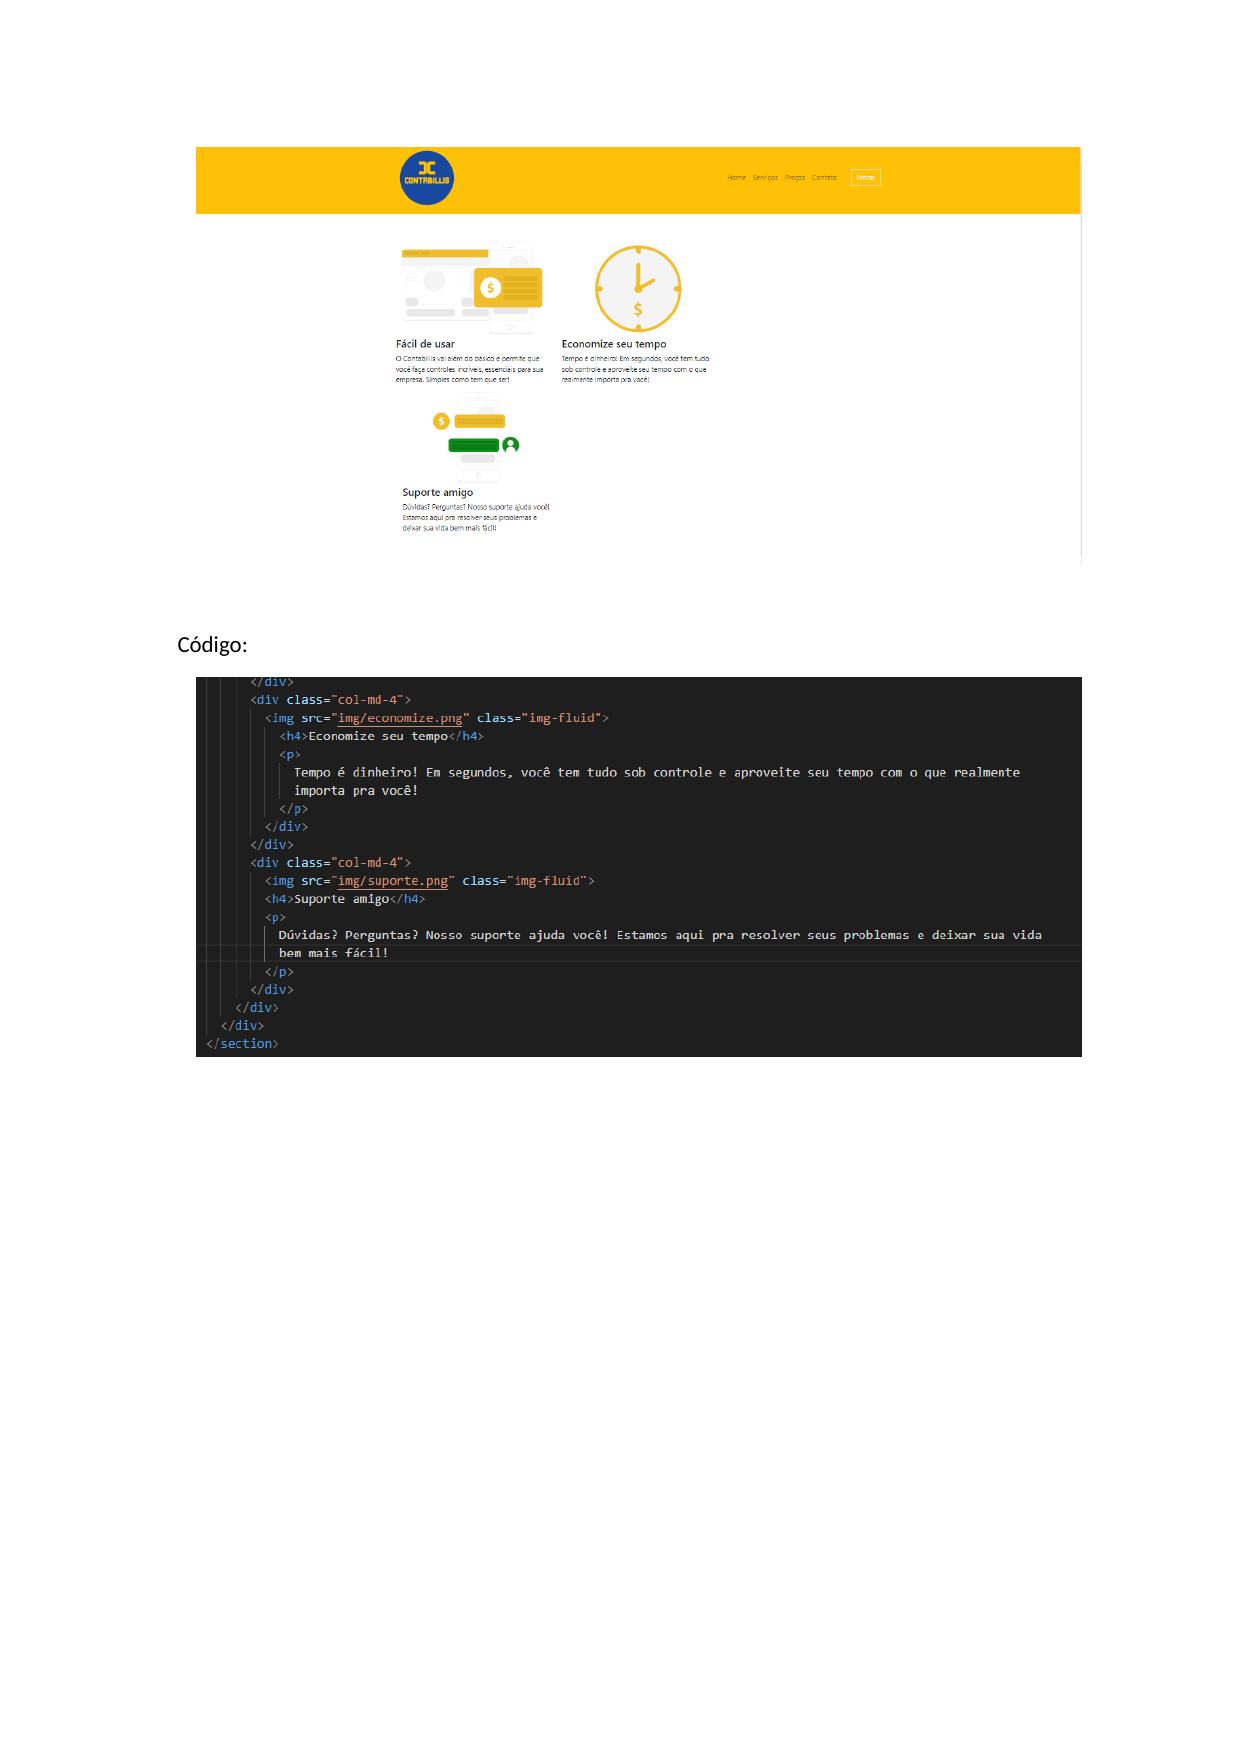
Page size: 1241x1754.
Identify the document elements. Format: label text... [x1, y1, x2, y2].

text Código: [177, 631, 1063, 658]
